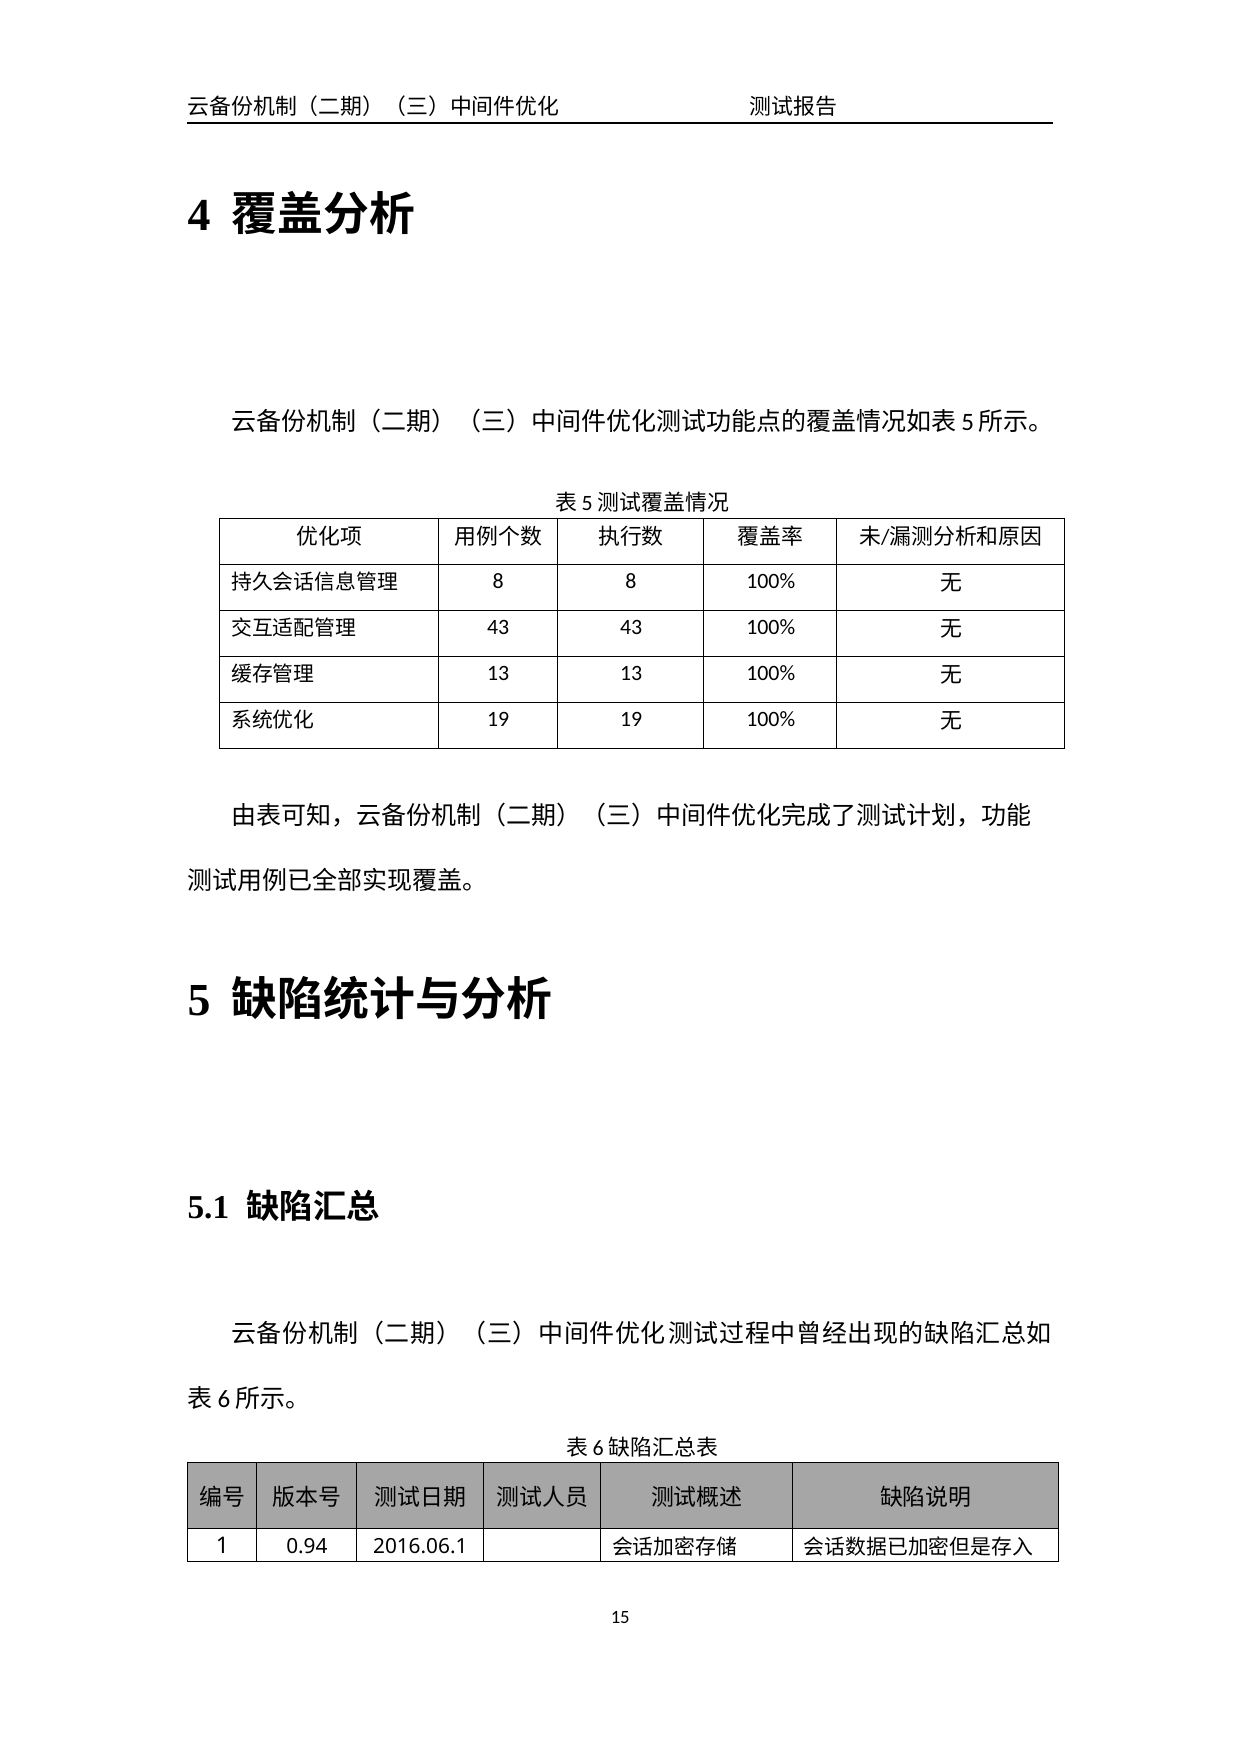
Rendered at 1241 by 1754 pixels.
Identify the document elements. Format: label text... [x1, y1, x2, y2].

table_cell 8 [439, 565, 557, 609]
table_cell 8 [558, 565, 703, 609]
table_cell 13 [558, 657, 703, 702]
table_header 编号 [188, 1463, 256, 1528]
subtitle 覆盖分析 [187, 162, 1053, 259]
table_cell 100% [704, 703, 836, 748]
table_cell 交互适配管理 [220, 611, 438, 656]
table_cell 刘武 [484, 1529, 600, 1561]
table_cell 43 [558, 611, 703, 656]
table_header 缺陷说明 [793, 1463, 1058, 1528]
table_cell 19 [558, 703, 703, 748]
table_cell 13 [439, 657, 557, 702]
table_header 未/漏测分析和原因 [837, 519, 1064, 563]
text 由表可知，云备份机制（二期）（三）中间件优化完成了测试计划，功能测试用例已全部实现覆盖。 [187, 781, 1053, 911]
table_header 覆盖率 [704, 519, 836, 563]
table_cell 0.94 [257, 1529, 356, 1561]
table_cell 无 [837, 657, 1064, 702]
table_cell 43 [439, 611, 557, 656]
table_header 测试日期 [357, 1463, 483, 1528]
table_cell 100% [704, 565, 836, 609]
table_header 用例个数 [439, 519, 557, 563]
table_cell 1 [188, 1529, 256, 1561]
text 表6 缺陷汇总表 [187, 1429, 1053, 1462]
table_cell 持久会话信息管理 [220, 565, 438, 609]
table_header 执行数 [558, 519, 703, 563]
table_cell 缓存管理 [220, 657, 438, 702]
table_header 测试人员 [484, 1463, 600, 1528]
subtitle 缺陷汇总 [187, 1172, 1053, 1237]
text 表5 测试覆盖情况 [231, 485, 1053, 517]
table_cell 2016.06.11 [357, 1529, 483, 1561]
table_cell 会话数据已加密但是存入数据库失败 [793, 1529, 1058, 1561]
subtitle 缺陷统计与分析 [187, 947, 1053, 1044]
table_header 版本号 [257, 1463, 356, 1528]
table_header 优化项 [220, 519, 438, 563]
table_cell 会话加密存储 [601, 1529, 792, 1561]
text 云备份机制（二期）（三）中间件优化测试过程中曾经出现的缺陷汇总如表6所示。 [187, 1299, 1053, 1429]
table_cell 无 [837, 611, 1064, 656]
table_cell 无 [837, 565, 1064, 609]
text 云备份机制（二期）（三）中间件优化测试功能点的覆盖情况如表5所示。 [231, 387, 1053, 452]
table_cell 100% [704, 657, 836, 702]
table_cell 系统优化 [220, 703, 438, 748]
table_header 测试概述 [601, 1463, 792, 1528]
table_cell 19 [439, 703, 557, 748]
table_cell 100% [704, 611, 836, 656]
table_cell 无 [837, 703, 1064, 748]
